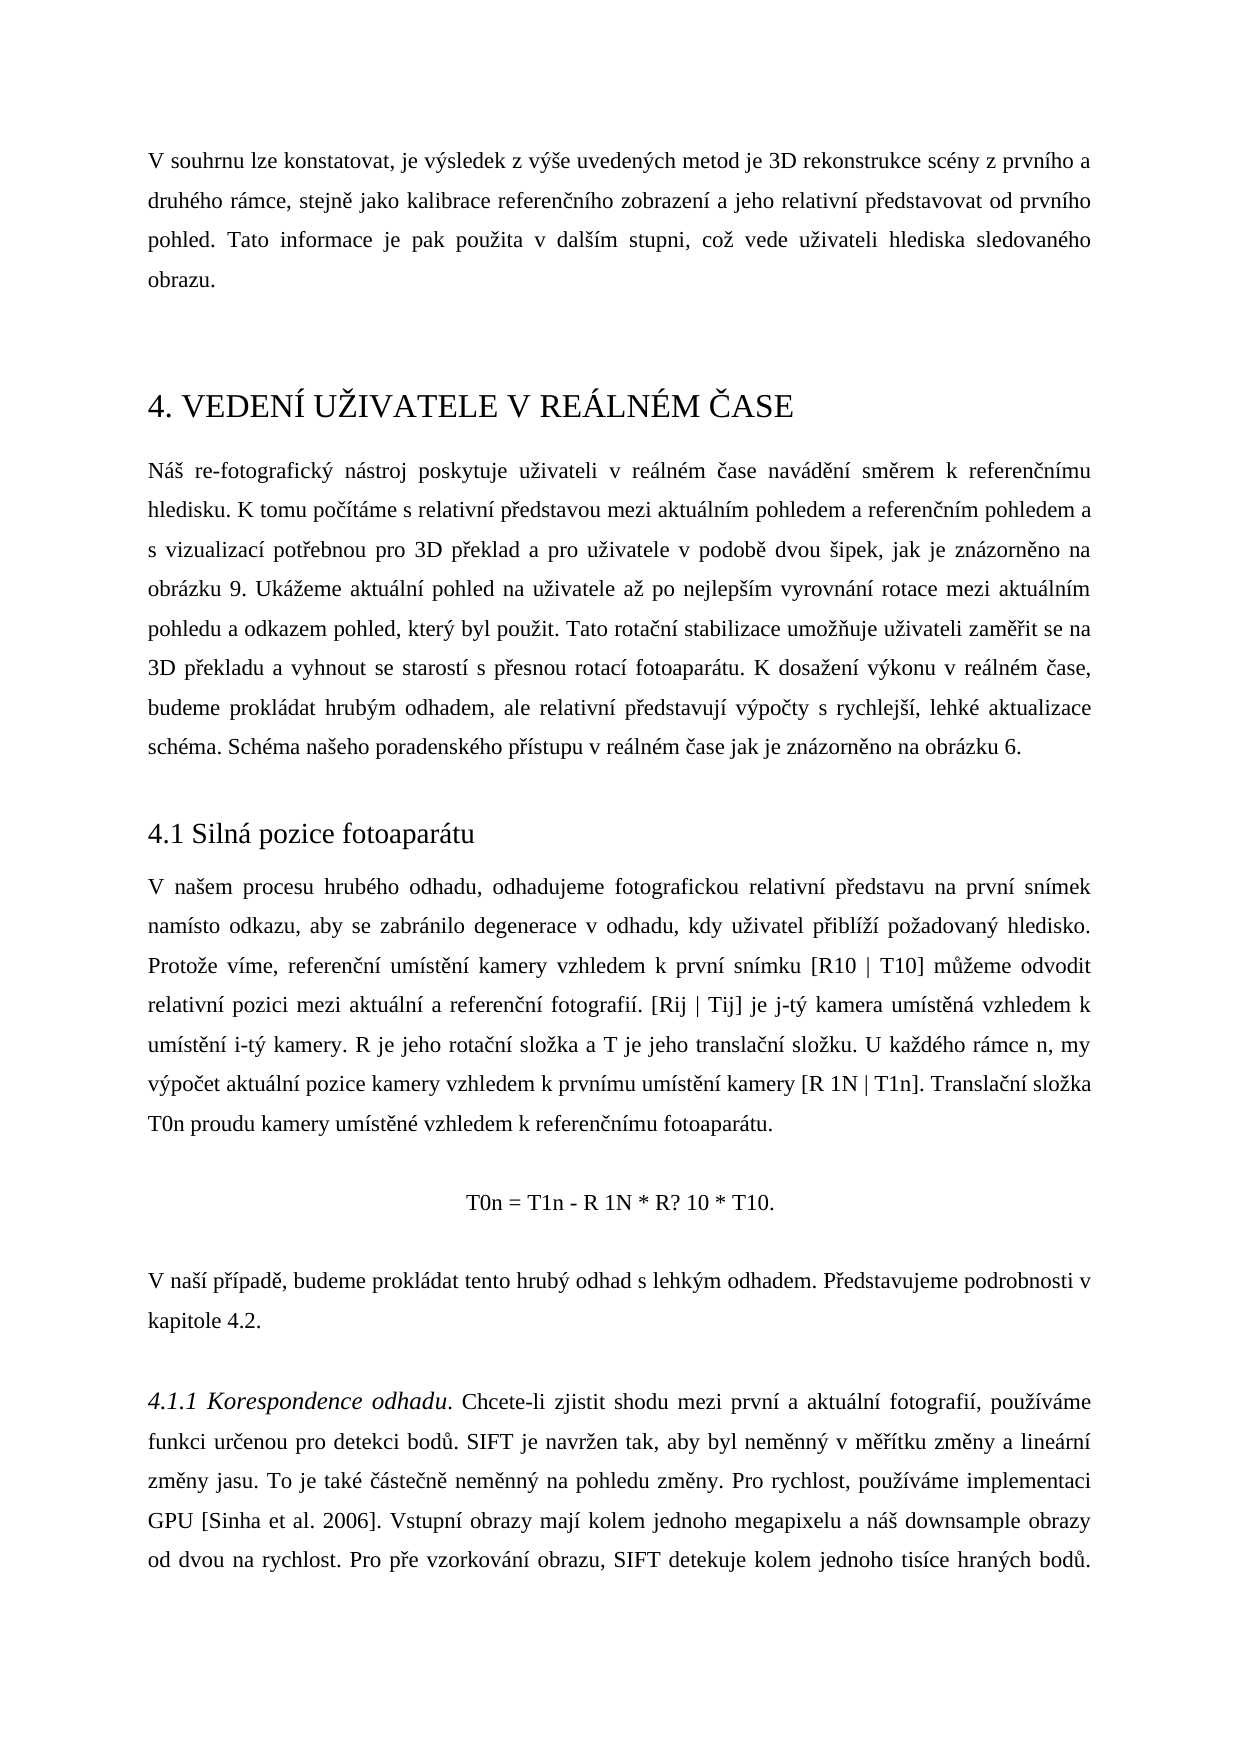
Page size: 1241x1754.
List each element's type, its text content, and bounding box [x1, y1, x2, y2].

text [148, 1386, 1093, 1573]
text V naší případě, budeme prokládat tento hrubý odhad s lehkým odhadem. Představujeme podrobnosti v kapitole 4.2. [148, 1267, 1093, 1333]
subtitle 4. VEDENÍ UŽIVATELE V REÁLNÉM ČASE [148, 387, 1093, 425]
text V souhrnu lze konstatovat, je výsledek z výše uvedených metod je 3D rekonstrukce scény z prvního a druhého rámce, stejně jako kalibrace referenčního zobrazení a jeho relativní představovat od prvního pohled. Tato informace je pak použita v dalším stupni, což vede uživateli hlediska sledovaného obrazu. [148, 148, 1093, 292]
text Náš re-fotografický nástroj poskytuje uživateli v reálném čase navádění směrem k referenčnímu hledisku. K tomu počítáme s relativní představou mezi aktuálním pohledem a referenčním pohledem a s vizualizací potřebnou pro 3D překlad a pro uživatele v podobě dvou šipek, jak je znázorněno na obrázku 9. Ukážeme aktuální pohled na uživatele až po nejlepším vyrovnání rotace mezi aktuálním pohledu a odkazem pohled, který byl použit. Tato rotační stabilizace umožňuje uživateli zaměřit se na 3D překladu a vyhnout se starostí s přesnou rotací fotoaparátu. K dosažení výkonu v reálném čase, budeme prokládat hrubým odhadem, ale relativní představují výpočty s rychlejší, lehké aktualizace schéma. Schéma našeho poradenského přístupu v reálném čase jak je znázorněno na obrázku 6. [148, 457, 1093, 759]
text V našem procesu hrubého odhadu, odhadujeme fotografickou relativní představu na první snímek namísto odkazu, aby se zabránilo degenerace v odhadu, kdy uživatel přiblíží požadovaný hledisko. Protože víme, referenční umístění kamery vzhledem k první snímku [R10 | T10] můžeme odvodit relativní pozici mezi aktuální a referenční fotografií. [Rij | Tij] je j-tý kamera umístěná vzhledem k umístění i-tý kamery. R je jeho rotační složka a T je jeho translační složku. U každého rámce n, my výpočet aktuální pozice kamery vzhledem k prvnímu umístění kamery [R 1N | T1n]. Translační složka T0n proudu kamery umístěné vzhledem k referenčnímu fotoaparátu. [148, 873, 1093, 1136]
subtitle 4.1 Silná pozice fotoaparátu [148, 816, 1093, 850]
text T0n = T1n - R 1N * R? 10 * T10. [148, 1188, 1093, 1215]
